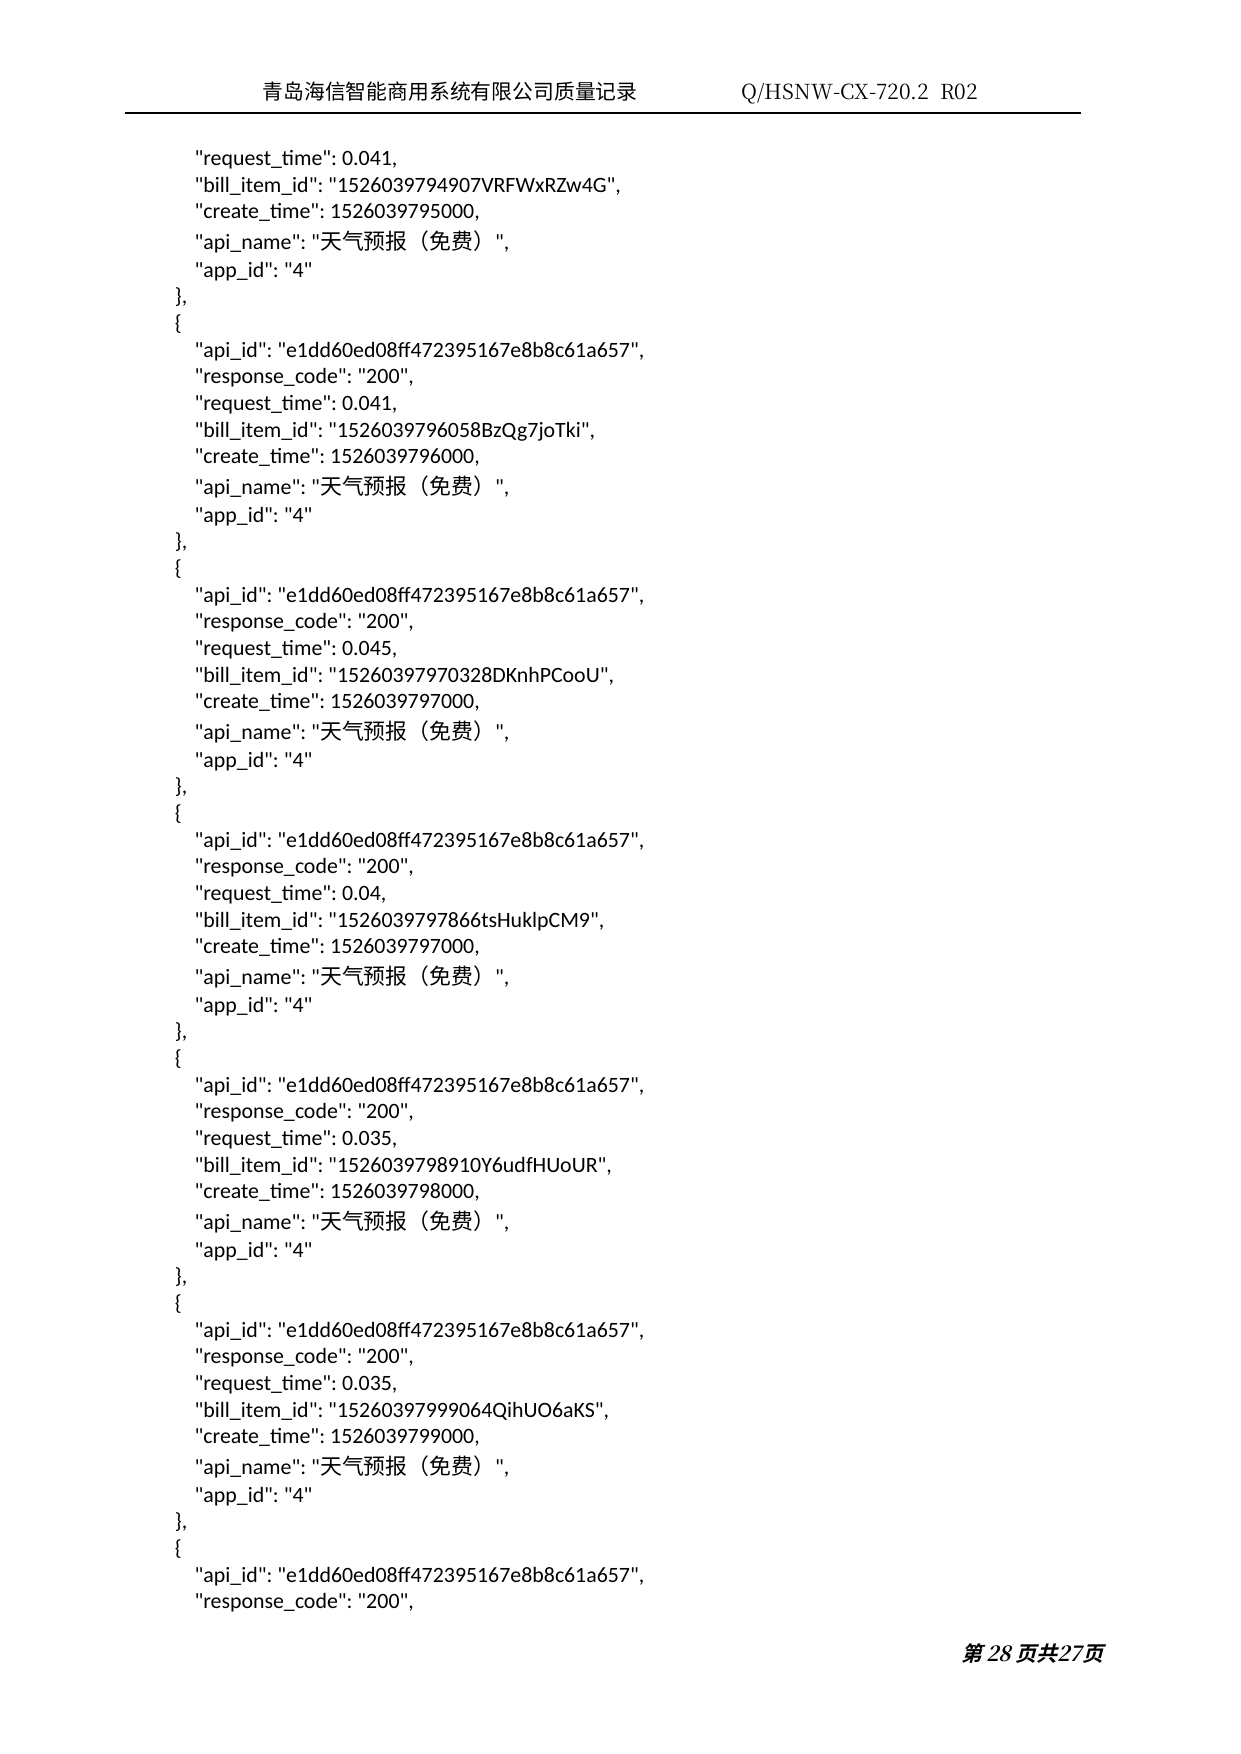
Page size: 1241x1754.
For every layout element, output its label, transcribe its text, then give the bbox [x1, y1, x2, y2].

text "api_name": "天气预报（免费）", [135, 1449, 1105, 1481]
text }, [135, 528, 1105, 554]
text { [135, 799, 1105, 826]
text "response_code": "200", [135, 1098, 1105, 1124]
text "bill_item_id": "1526039796058BzQg7joTki", [135, 416, 1105, 443]
text "api_id": "e1dd60ed08ff472395167e8b8c61a657", [135, 336, 1105, 363]
text "app_id": "4" [135, 991, 1105, 1018]
text }, [135, 283, 1105, 309]
text "response_code": "200", [135, 363, 1105, 389]
text { [135, 1289, 1105, 1316]
text "create_time": 1526039798000, [135, 1178, 1105, 1204]
text }, [135, 773, 1105, 799]
text "create_time": 1526039795000, [135, 198, 1105, 224]
text "create_time": 1526039797000, [135, 933, 1105, 959]
text "response_code": "200", [135, 1343, 1105, 1369]
text { [135, 554, 1105, 581]
text "api_id": "e1dd60ed08ff472395167e8b8c61a657", [135, 1561, 1105, 1588]
text "api_name": "天气预报（免费）", [135, 714, 1105, 746]
text "api_name": "天气预报（免费）", [135, 1204, 1105, 1236]
text "app_id": "4" [135, 1236, 1105, 1263]
text "create_time": 1526039799000, [135, 1423, 1105, 1449]
text "app_id": "4" [135, 501, 1105, 528]
text "bill_item_id": "15260397970328DKnhPCooU", [135, 661, 1105, 688]
text "response_code": "200", [135, 1588, 1105, 1614]
text }, [135, 1508, 1105, 1534]
text "bill_item_id": "15260397999064QihUO6aKS", [135, 1396, 1105, 1423]
text "request_time": 0.035, [135, 1369, 1105, 1396]
text }, [135, 1018, 1105, 1044]
text { [135, 309, 1105, 336]
text "request_time": 0.035, [135, 1124, 1105, 1151]
text "api_id": "e1dd60ed08ff472395167e8b8c61a657", [135, 826, 1105, 853]
text "api_id": "e1dd60ed08ff472395167e8b8c61a657", [135, 1316, 1105, 1343]
text "api_id": "e1dd60ed08ff472395167e8b8c61a657", [135, 581, 1105, 608]
text "request_time": 0.041, [135, 389, 1105, 416]
text "bill_item_id": "1526039798910Y6udfHUoUR", [135, 1151, 1105, 1178]
text "app_id": "4" [135, 1481, 1105, 1508]
text "bill_item_id": "1526039797866tsHuklpCM9", [135, 906, 1105, 933]
text "app_id": "4" [135, 256, 1105, 283]
text "api_name": "天气预报（免费）", [135, 224, 1105, 256]
text "response_code": "200", [135, 608, 1105, 634]
text { [135, 1044, 1105, 1071]
text "request_time": 0.041, [135, 144, 1105, 171]
text "api_id": "e1dd60ed08ff472395167e8b8c61a657", [135, 1071, 1105, 1098]
text "request_time": 0.04, [135, 879, 1105, 906]
text "create_time": 1526039797000, [135, 688, 1105, 714]
text "api_name": "天气预报（免费）", [135, 959, 1105, 991]
text "request_time": 0.045, [135, 634, 1105, 661]
text }, [135, 1263, 1105, 1289]
text "api_name": "天气预报（免费）", [135, 469, 1105, 501]
text "response_code": "200", [135, 853, 1105, 879]
text { [135, 1534, 1105, 1561]
text "create_time": 1526039796000, [135, 443, 1105, 469]
text "app_id": "4" [135, 746, 1105, 773]
text "bill_item_id": "1526039794907VRFWxRZw4G", [135, 171, 1105, 198]
